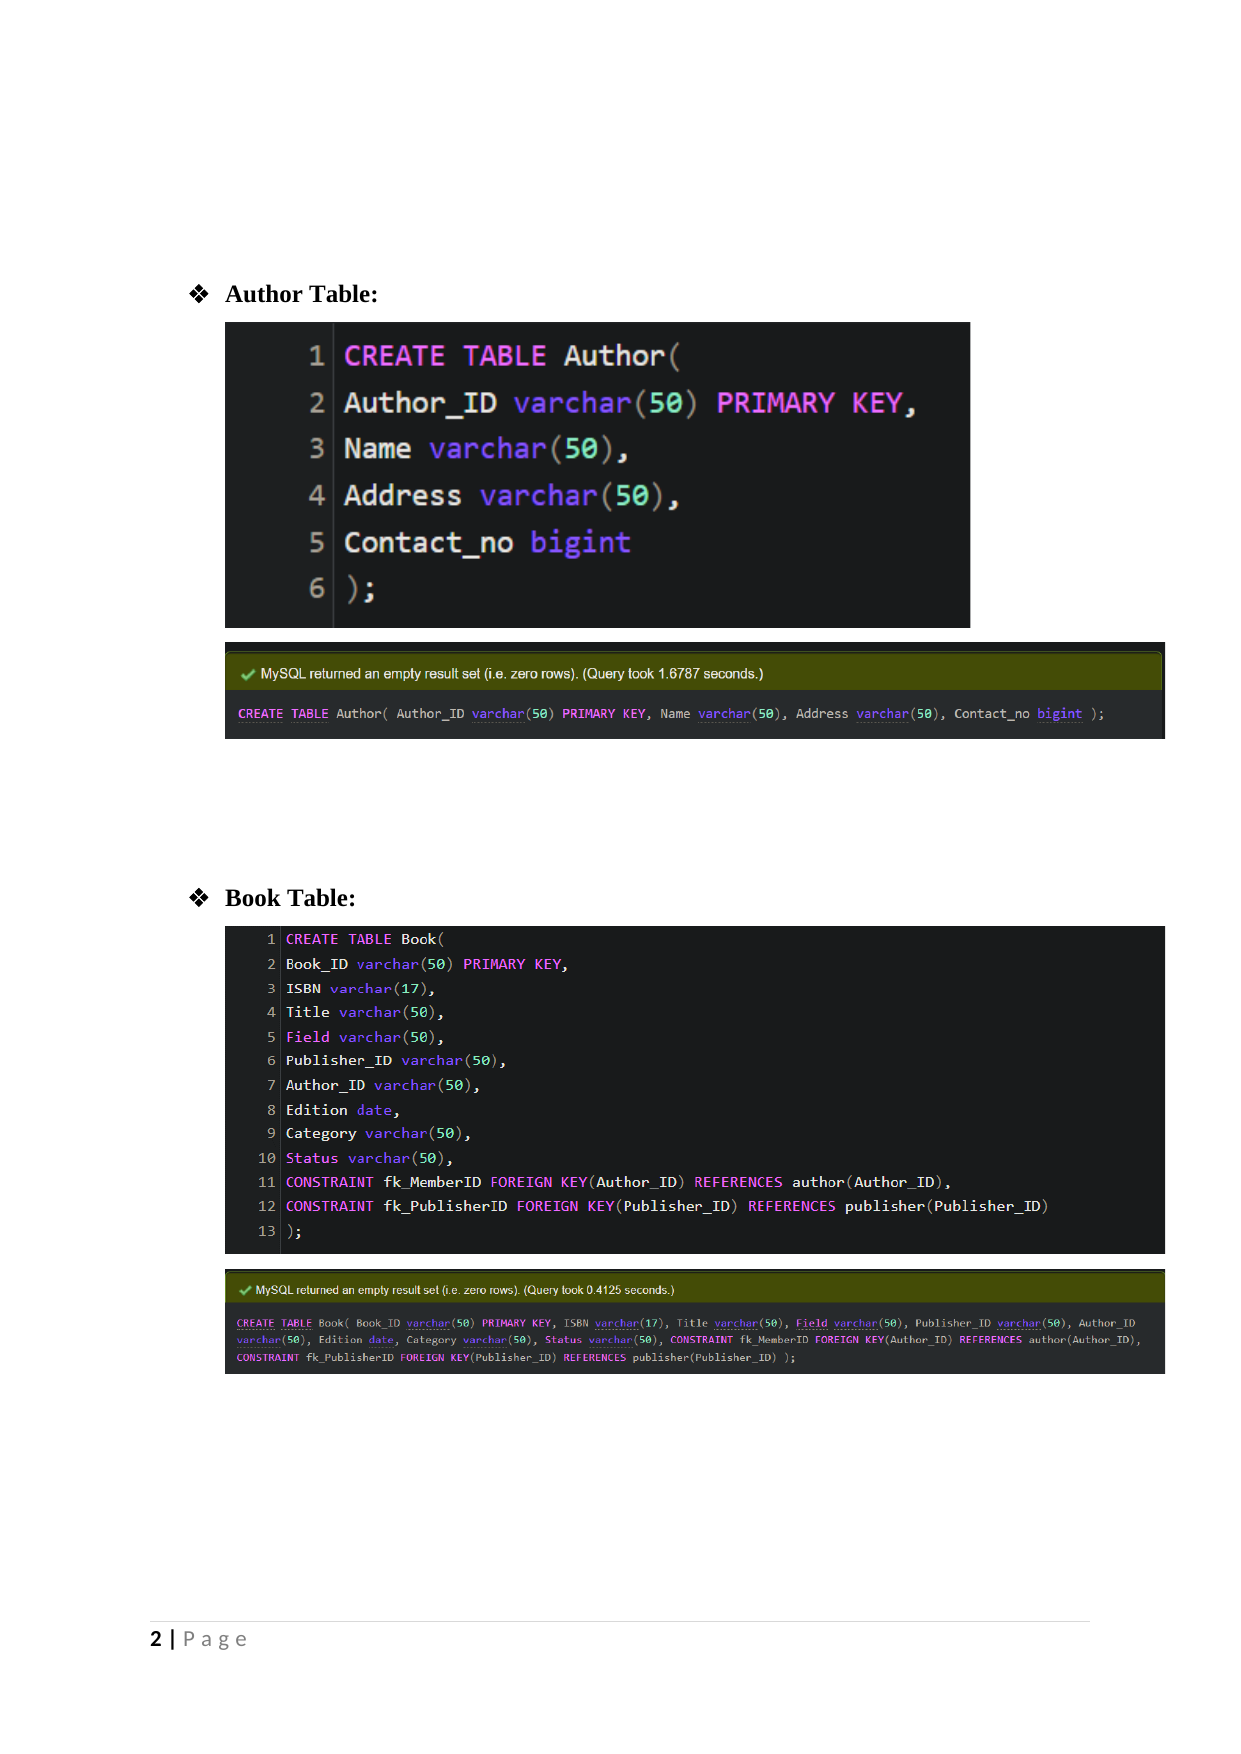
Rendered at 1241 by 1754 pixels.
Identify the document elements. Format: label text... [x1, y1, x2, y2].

picture [225, 1269, 1166, 1374]
list Book Table: [187, 883, 1090, 912]
list Author Table: [187, 279, 1090, 308]
picture [225, 926, 1166, 1254]
picture [225, 322, 971, 628]
picture [225, 642, 1166, 739]
